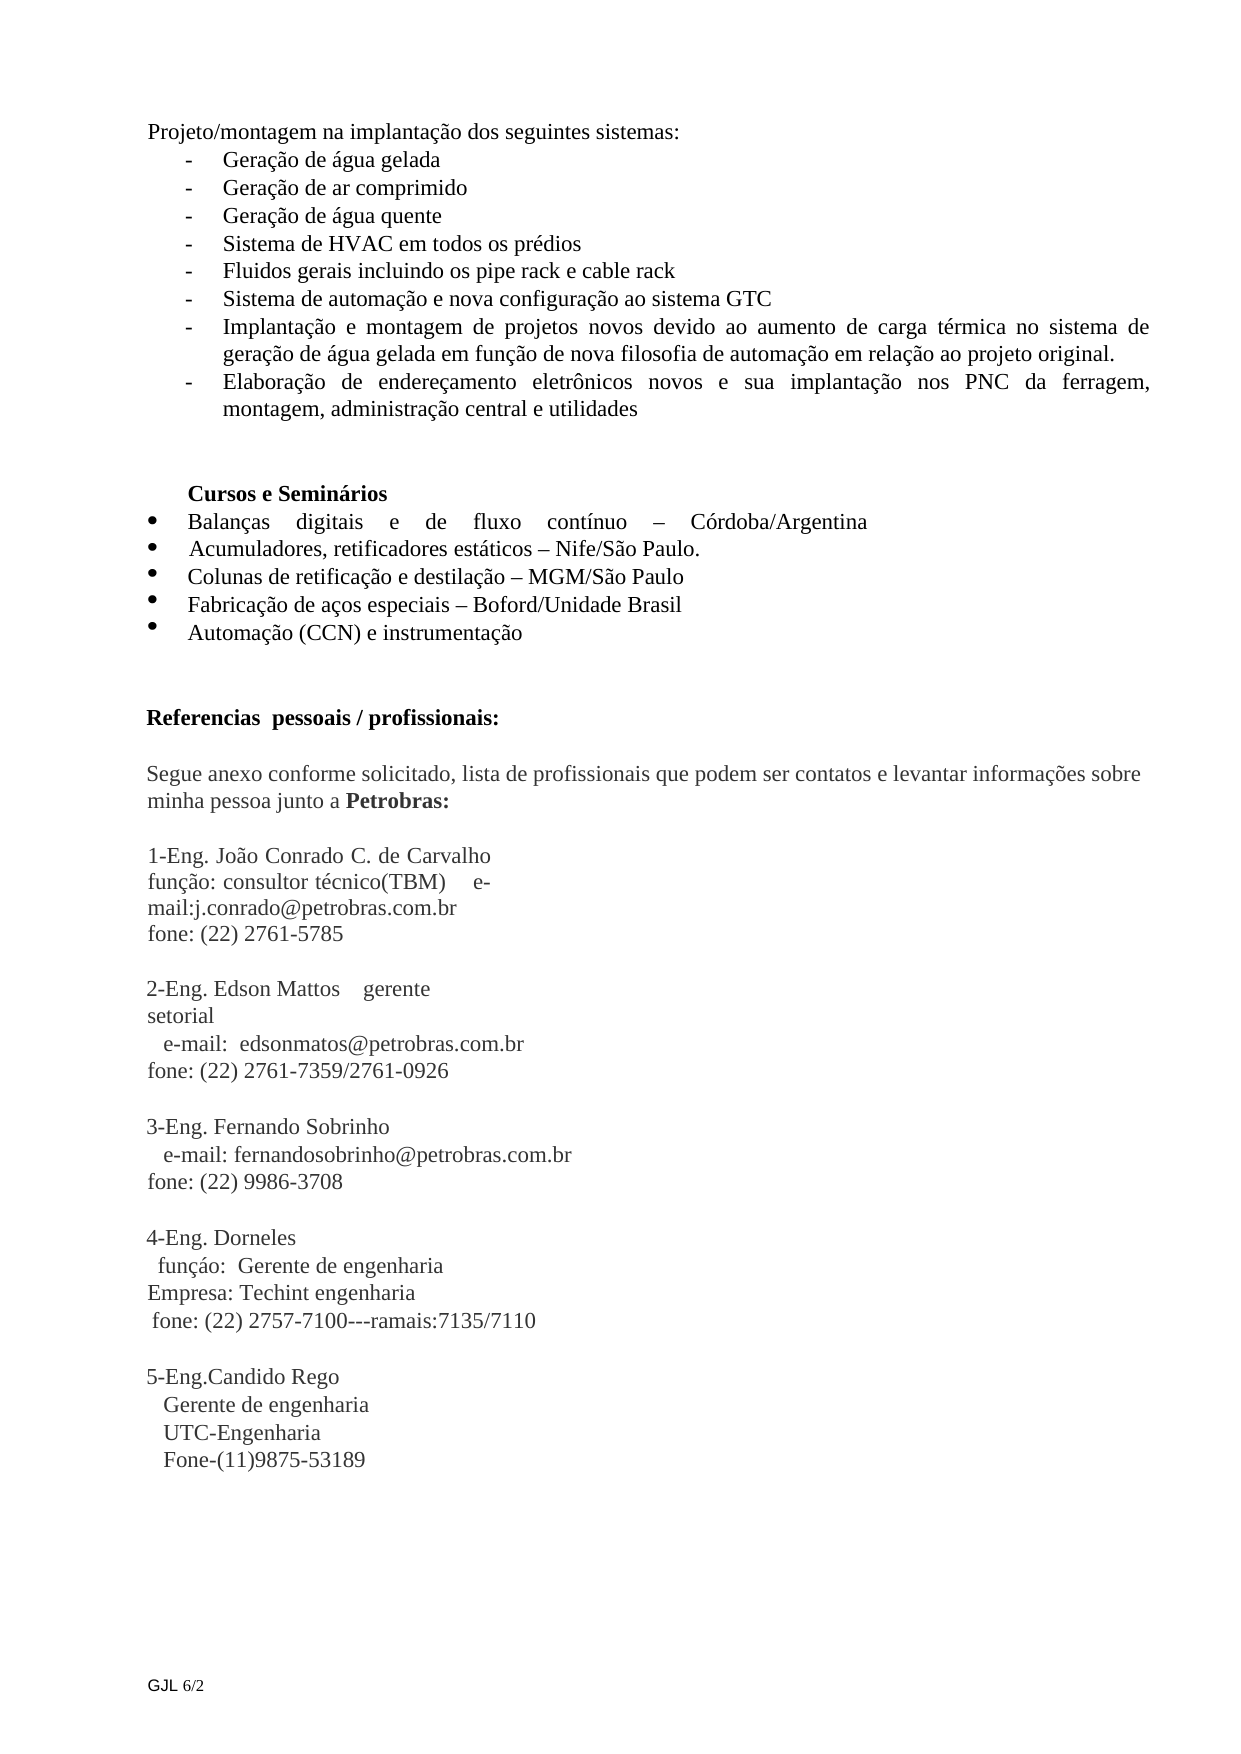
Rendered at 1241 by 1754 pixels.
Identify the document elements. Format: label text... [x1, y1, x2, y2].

text 4-Eng. Dorneles [146, 1224, 537, 1251]
text 2-Eng. Edson Mattos gerente setorial [146, 975, 483, 1028]
text fone: (22) 2757-7100---ramais:7135/7110 [146, 1307, 1152, 1333]
list Geração de água quente [185, 202, 1152, 228]
list Elaboração de endereçamento eletrônicos novos e sua implantação nos PNC da ferragem, montagem, administração central e utilidades [185, 368, 1152, 422]
text Referencias pessoais / profissionais: [146, 703, 1152, 730]
list Fluidos gerais incluindo os pipe rack e cable rack [185, 258, 1152, 284]
text Balanças digitais e de fluxo contínuo – Córdoba/Argentina Acumuladores, retificadores estáticos – Nife/São Paulo. [169, 508, 868, 561]
text e-mail: fernandosobrinho@petrobras.com.br fone: (22) 9986-3708 [146, 1141, 619, 1194]
text 5-Eng.Candido Rego [146, 1363, 537, 1389]
list Sistema de HVAC em todos os prédios [185, 230, 1152, 256]
text e-mail: edsonmatos@petrobras.com.br fone: (22) 2761-7359/2761-0926 [146, 1030, 537, 1083]
text Projeto/montagem na implantação dos seguintes sistemas: [147, 118, 1152, 144]
text Fabricação de aços especiais – Boford/Unidade Brasil [169, 591, 1152, 617]
text Cursos e Seminários [146, 480, 1152, 507]
text Fone-(11)9875-53189 [146, 1447, 537, 1473]
picture [147, 504, 169, 637]
list Implantação e montagem de projetos novos devido ao aumento de carga térmica no sistema de geração de água gelada em função de nova filosofia de automação em relação ao projeto original. [185, 313, 1152, 367]
list Sistema de automação e nova configuração ao sistema GTC [185, 286, 1152, 312]
text 3-Eng. Fernando Sobrinho [146, 1113, 537, 1139]
list Geração de água gelada [185, 146, 1152, 172]
text Colunas de retificação e destilação – MGM/São Paulo [169, 563, 1152, 589]
list Geração de ar comprimido [185, 174, 1152, 200]
text 1-Eng. João Conrado C. de Carvalho função: consultor técnico(TBM) e-mail:j.conrado@petrobras.com.br fone: (22) 2761-5785 [147, 843, 491, 946]
text funçáo: Gerente de engenharia Empresa: Techint engenharia [146, 1252, 537, 1305]
text Automação (CCN) e instrumentação [147, 619, 1152, 645]
text Gerente de engenharia [146, 1391, 537, 1417]
text Segue anexo conforme solicitado, lista de profissionais que podem ser contatos e levantar informações sobre minha pessoa junto a Petrobras: [146, 759, 1152, 813]
text UTC-Engenharia [146, 1419, 537, 1445]
